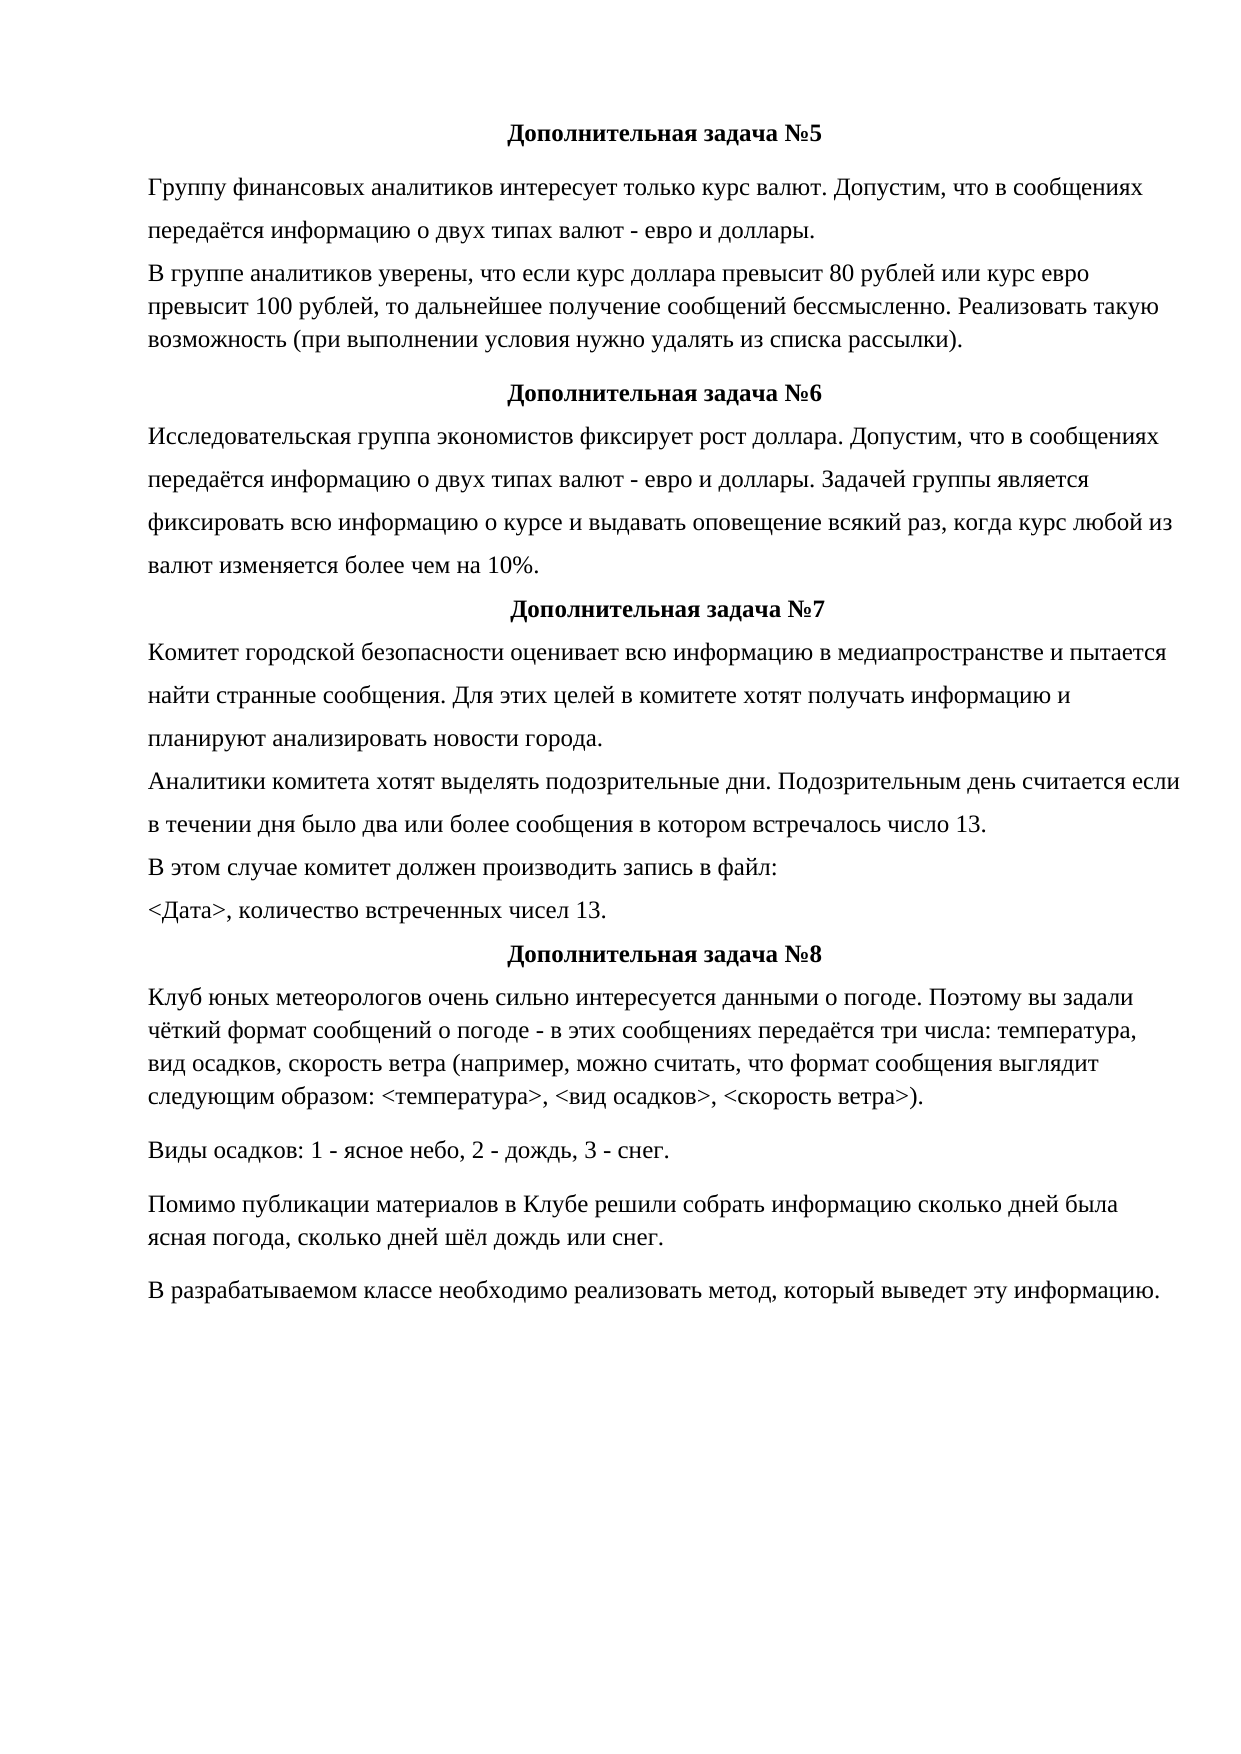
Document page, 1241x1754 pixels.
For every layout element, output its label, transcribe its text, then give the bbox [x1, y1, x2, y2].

text <Дата>, количество встреченных чисел 13. [148, 896, 1181, 924]
text Дополнительная задача №7 [148, 594, 1181, 622]
text Комитет городской безопасности оценивает всю информацию в медиапространстве и пытается найти странные сообщения. Для этих целей в комитете хотят получать информацию и планируют анализировать новости города. [148, 637, 1181, 752]
text В разрабатываемом классе необходимо реализовать метод, который выведет эту информацию. [148, 1276, 1181, 1304]
text Дополнительная задача №8 [148, 939, 1181, 967]
text Дополнительная задача №5 [148, 118, 1181, 147]
text Клуб юных метеорологов очень сильно интересуется данными о погоде. Поэтому вы задали чёткий формат сообщений о погоде - в этих сообщениях передаётся три числа: температура, вид осадков, скорость ветра (например, можно считать, что формат сообщения выглядит следующим образом: <температура>, <вид осадков>, <скорость ветра>). [148, 982, 1181, 1110]
text В этом случае комитет должен производить запись в файл: [148, 852, 1181, 881]
text Группу финансовых аналитиков интересует только курс валют. Допустим, что в сообщениях передаётся информацию о двух типах валют - евро и доллары. [148, 172, 1181, 244]
text В группе аналитиков уверены, что если курс доллара превысит 80 рублей или курс евро превысит 100 рублей, то дальнейшее получение сообщений бессмысленно. Реализовать такую возможность (при выполнении условия нужно удалять из списка рассылки). [148, 258, 1181, 353]
text Аналитики комитета хотят выделять подозрительные дни. Подозрительным день считается если в течении дня было два или более сообщения в котором встречалось число 13. [148, 766, 1181, 838]
text Виды осадков: 1 - ясное небо, 2 - дождь, 3 - снег. [148, 1135, 1181, 1163]
text Помимо публикации материалов в Клубе решили собрать информацию сколько дней была ясная погода, сколько дней шёл дождь или снег. [148, 1189, 1181, 1250]
text Исследовательская группа экономистов фиксирует рост доллара. Допустим, что в сообщениях передаётся информацию о двух типах валют - евро и доллары. Задачей группы является фиксировать всю информацию о курсе и выдавать оповещение всякий раз, когда курс любой из валют изменяется более чем на 10%. [148, 421, 1181, 579]
text Дополнительная задача №6 [148, 378, 1181, 407]
